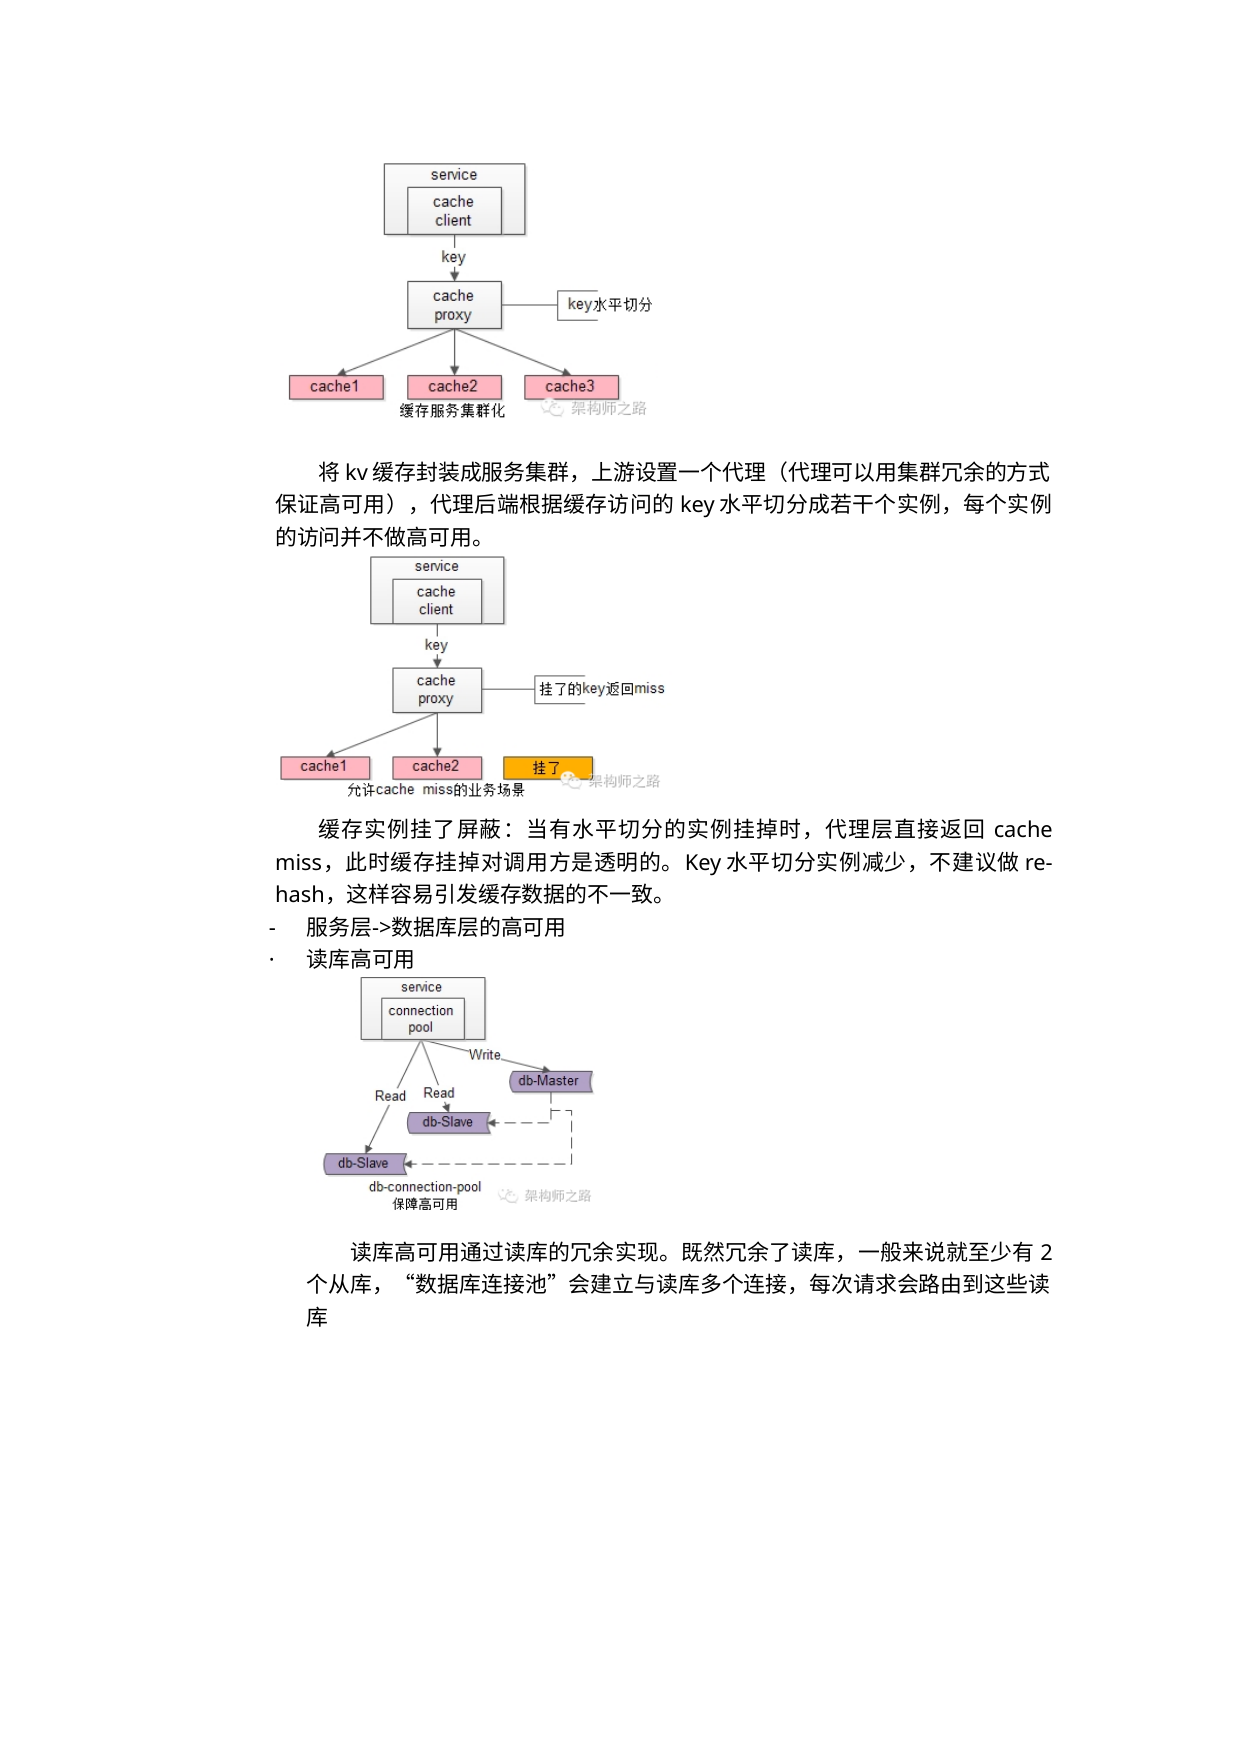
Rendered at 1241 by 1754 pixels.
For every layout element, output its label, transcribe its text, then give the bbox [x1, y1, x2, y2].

text 将kv缓存封装成服务集群，上游设置一个代理（代理可以用集群冗余的方式保证高可用），代理后端根据缓存访问的key水平切分成若干个实例，每个实例的访问并不做高可用。 [275, 454, 1053, 552]
picture [306, 974, 601, 1212]
list 服务层->数据库层的高可用 [269, 909, 1053, 942]
text 缓存实例挂了屏蔽：当有水平切分的实例挂掉时，代理层直接返回cache miss，此时缓存挂掉对调用方是透明的。Key水平切分实例减少，不建议做re-hash，这样容易引发缓存数据的不一致。 [275, 812, 1053, 909]
picture [275, 552, 674, 802]
picture [275, 162, 659, 428]
text 读库高可用通过读库的冗余实现。既然冗余了读库，一般来说就至少有2个从库，“数据库连接池”会建立与读库多个连接，每次请求会路由到这些读库 [306, 1234, 1053, 1332]
list 读库高可用 [269, 942, 1053, 974]
